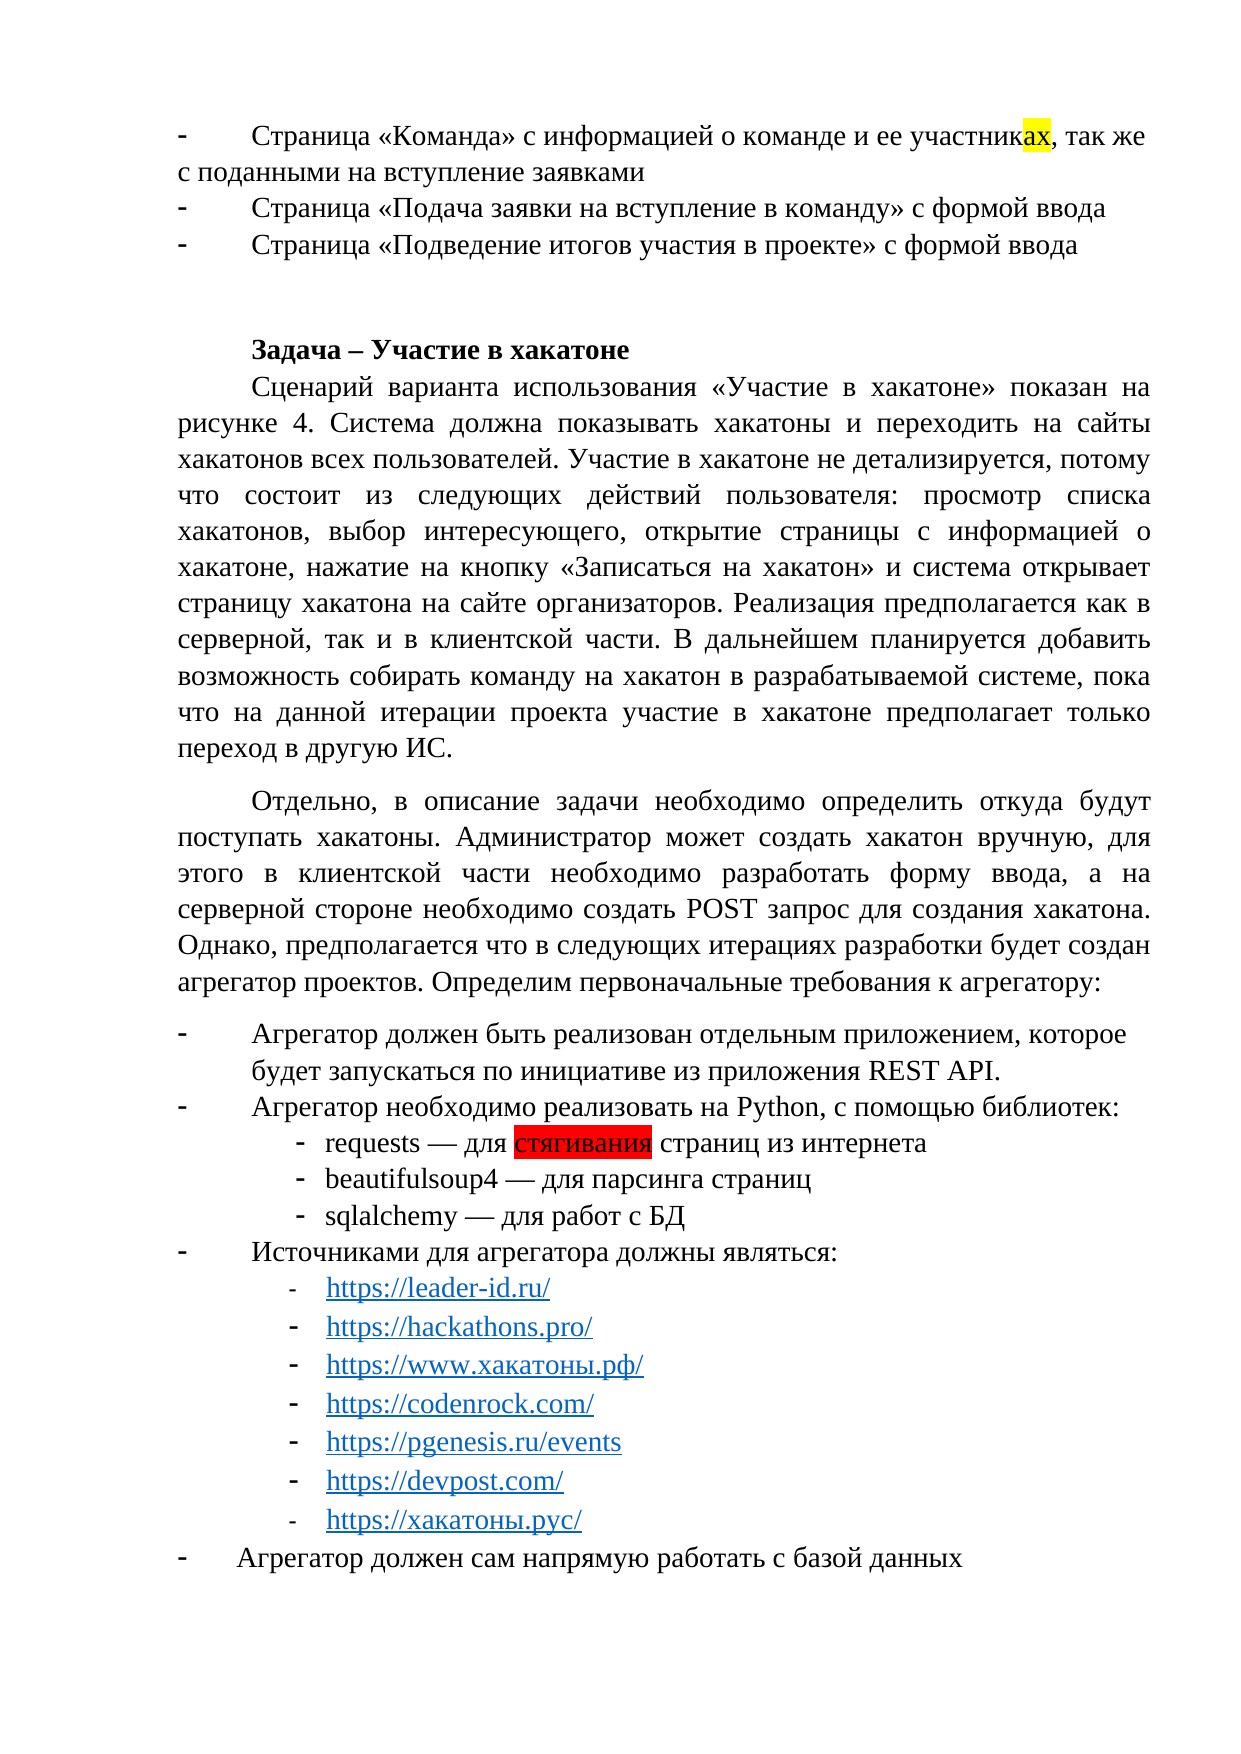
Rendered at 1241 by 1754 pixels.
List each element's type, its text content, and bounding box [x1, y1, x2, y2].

list https://хакатоны.рус/ [288, 1502, 1152, 1535]
text Сценарий варианта использования «Участие в хакатоне» показан на рисунке 4. Система должна показывать хакатоны и переходить на сайты хакатонов всех пользователей. Участие в хакатоне не детализируется, потому что состоит из следующих действий пользователя: просмотр списка хакатонов, выбор интересующего, открытие страницы с информацией о хакатоне, нажатие на кнопку «Записаться на хакатон» и система открывает страницу хакатона на сайте организаторов. Реализация предполагается как в серверной, так и в клиентской части. В дальнейшем планируется добавить возможность собирать команду на хакатон в разрабатываемой системе, пока что на данной итерации проекта участие в хакатоне предполагает только переход в другую ИС. [177, 369, 1152, 764]
list beautifulsoup4 — для парсинга страниц [177, 1161, 1152, 1195]
list Агрегатор должен быть реализован отдельным приложением, которое будет запускаться по инициативе из приложения REST API. [177, 1016, 1152, 1086]
list https://www.хакатоны.рф/ [288, 1347, 1152, 1381]
list Страница «Подведение итогов участия в проекте» с формой ввода [177, 227, 1152, 260]
list https://hackathons.pro/ [288, 1309, 1152, 1342]
list https://codenrock.com/ [288, 1386, 1152, 1419]
list requests — для стягивания страниц из интернета [177, 1125, 514, 1159]
text Отдельно, в описание задачи необходимо определить откуда будут поступать хакатоны. Администратор может создать хакатон вручную, для этого в клиентской части необходимо разработать форму ввода, а на серверной стороне необходимо создать POST запрос для создания хакатона. Однако, предполагается что в следующих итерациях разработки будет создан агрегатор проектов. Определим первоначальные требования к агрегатору: [177, 783, 1152, 997]
list https://devpost.com/ [288, 1463, 1152, 1497]
list Источниками для агрегатора должны являться: [177, 1234, 1152, 1267]
list Страница «Команда» с информацией о команде и ее участниках, так же с поданными на вступление заявками [177, 118, 1152, 188]
subtitle Задача – Участие в хакатоне [177, 332, 1152, 366]
list https://leader-id.ru/ [288, 1270, 1152, 1304]
list Агрегатор необходимо реализовать на Python, с помощью библиотек: [177, 1089, 1152, 1122]
list Агрегатор должен сам напрямую работать с базой данных [177, 1540, 1152, 1574]
list sqlalchemy — для работ с БД [177, 1198, 1152, 1231]
list Страница «Подача заявки на вступление в команду» с формой ввода [177, 191, 1152, 224]
list requests — для стягивания страниц из интернета [652, 1125, 1152, 1159]
list https://pgenesis.ru/events [288, 1424, 1152, 1458]
